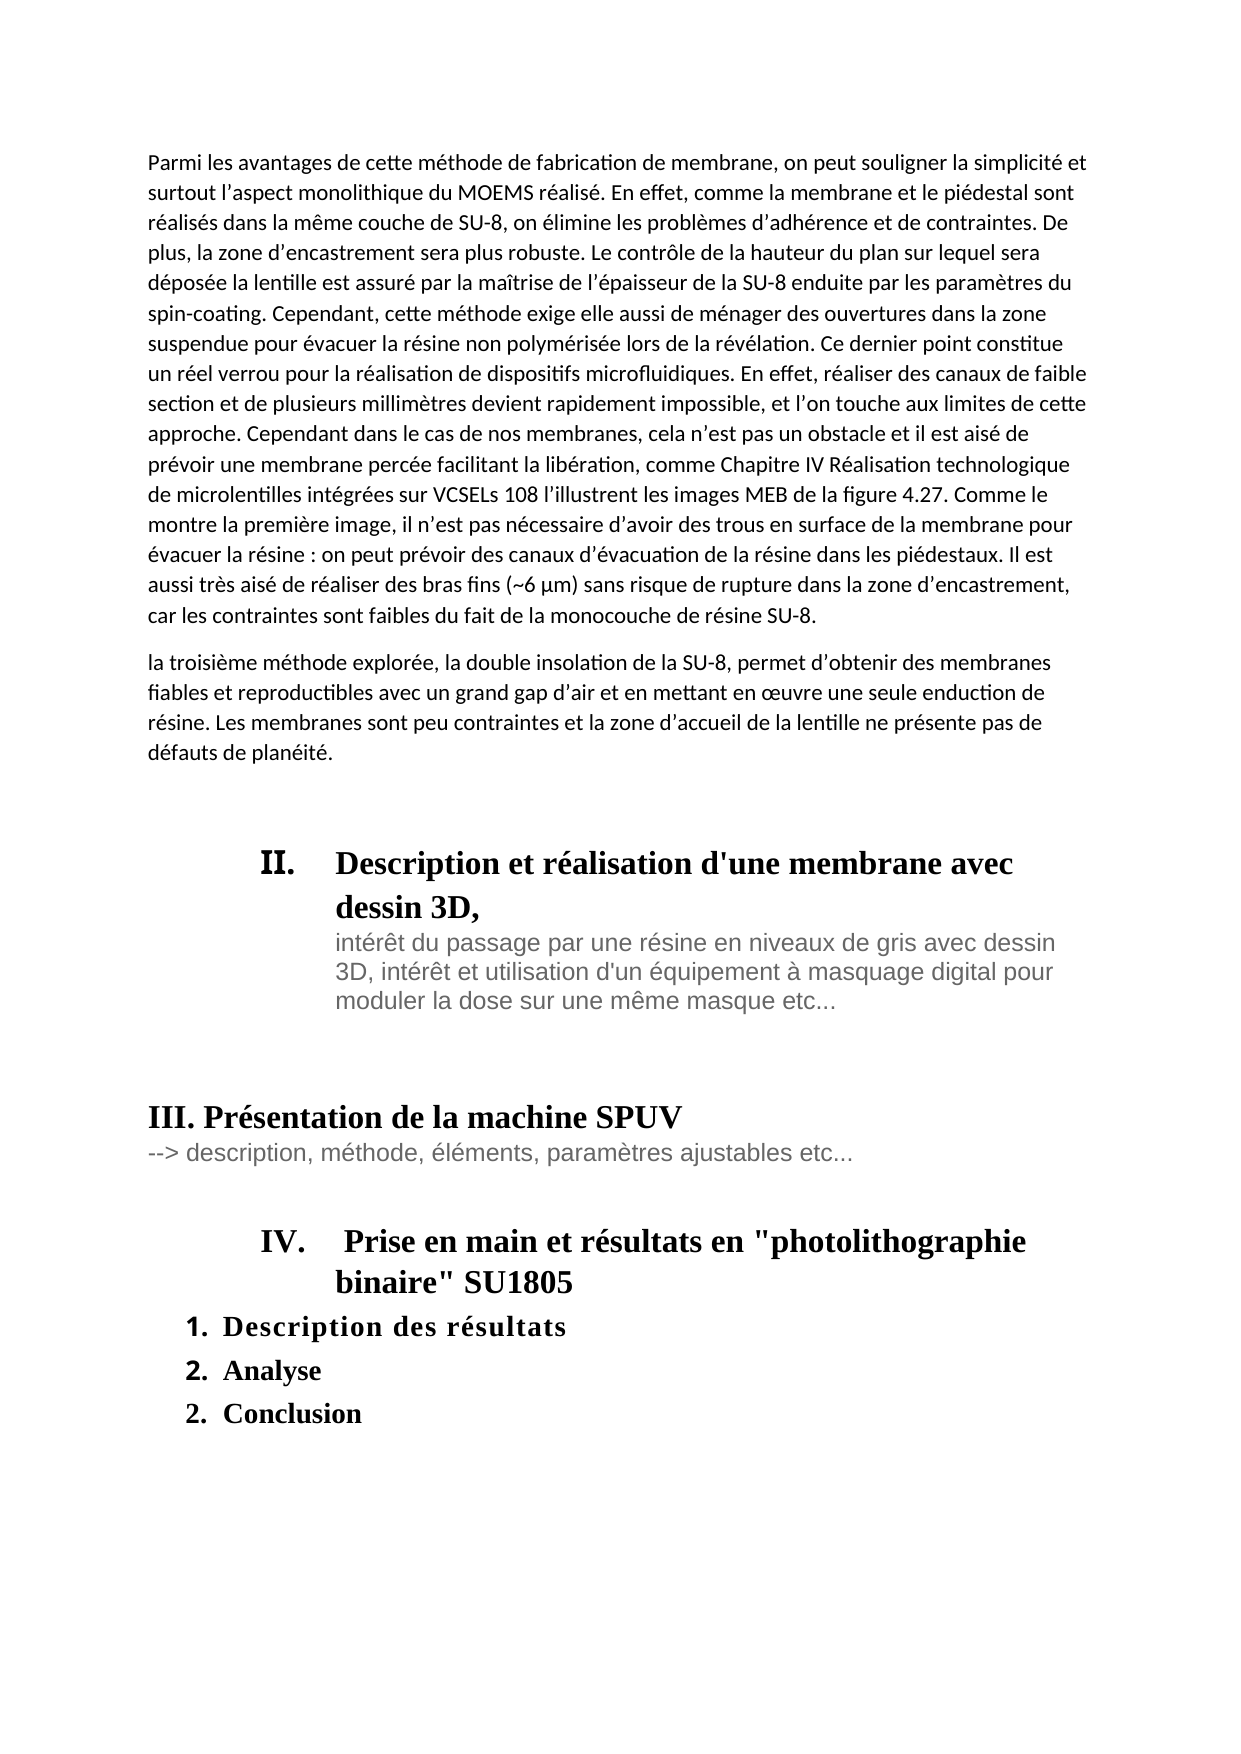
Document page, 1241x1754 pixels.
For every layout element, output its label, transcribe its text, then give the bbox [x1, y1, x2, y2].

text --> description, méthode, éléments, paramètres ajustables etc... [148, 1138, 1093, 1167]
subtitle Conclusion [185, 1396, 1093, 1429]
subtitle Description et réalisation d'une membrane avec dessin 3D, [260, 838, 1093, 925]
text la troisième méthode explorée, la double insolation de la SU-8, permet d’obtenir des membranes fiables et reproductibles avec un grand gap d’air et en mettant en œuvre une seule enduction de résine. Les membranes sont peu contraintes et la zone d’accueil de la lentille ne présente pas de défauts de planéité. [148, 648, 1093, 766]
subtitle Description des résultats [185, 1308, 1093, 1345]
subtitle III. Présentation de la machine SPUV [148, 1097, 1093, 1135]
subtitle Analyse [185, 1352, 1093, 1389]
subtitle Prise en main et résultats en "photolithographie binaire" SU1805 [260, 1221, 1093, 1301]
text Parmi les avantages de cette méthode de fabrication de membrane, on peut souligner la simplicité et surtout l’aspect monolithique du MOEMS réalisé. En effet, comme la membrane et le piédestal sont réalisés dans la même couche de SU-8, on élimine les problèmes d’adhérence et de contraintes. De plus, la zone d’encastrement sera plus robuste. Le contrôle de la hauteur du plan sur lequel sera déposée la lentille est assuré par la maîtrise de l’épaisseur de la SU-8 enduite par les paramètres du spin-coating. Cependant, cette méthode exige elle aussi de ménager des ouvertures dans la zone suspendue pour évacuer la résine non polymérisée lors de la révélation. Ce dernier point constitue un réel verrou pour la réalisation de dispositifs microfluidiques. En effet, réaliser des canaux de faible section et de plusieurs millimètres devient rapidement impossible, et l’on touche aux limites de cette approche. Cependant dans le cas de nos membranes, cela n’est pas un obstacle et il est aisé de prévoir une membrane percée facilitant la libération, comme Chapitre IV Réalisation technologique de microlentilles intégrées sur VCSELs 108 l’illustrent les images MEB de la figure 4.27. Comme le montre la première image, il n’est pas nécessaire d’avoir des trous en surface de la membrane pour évacuer la résine : on peut prévoir des canaux d’évacuation de la résine dans les piédestaux. Il est aussi très aisé de réaliser des bras fins (~6 µm) sans risque de rupture dans la zone d’encastrement, car les contraintes sont faibles du fait de la monocouche de résine SU-8. [148, 148, 1093, 629]
list intérêt du passage par une résine en niveaux de gris avec dessin 3D, intérêt et utilisation d'un équipement à masquage digital pour moduler la dose sur une même masque etc... [335, 928, 1093, 1014]
